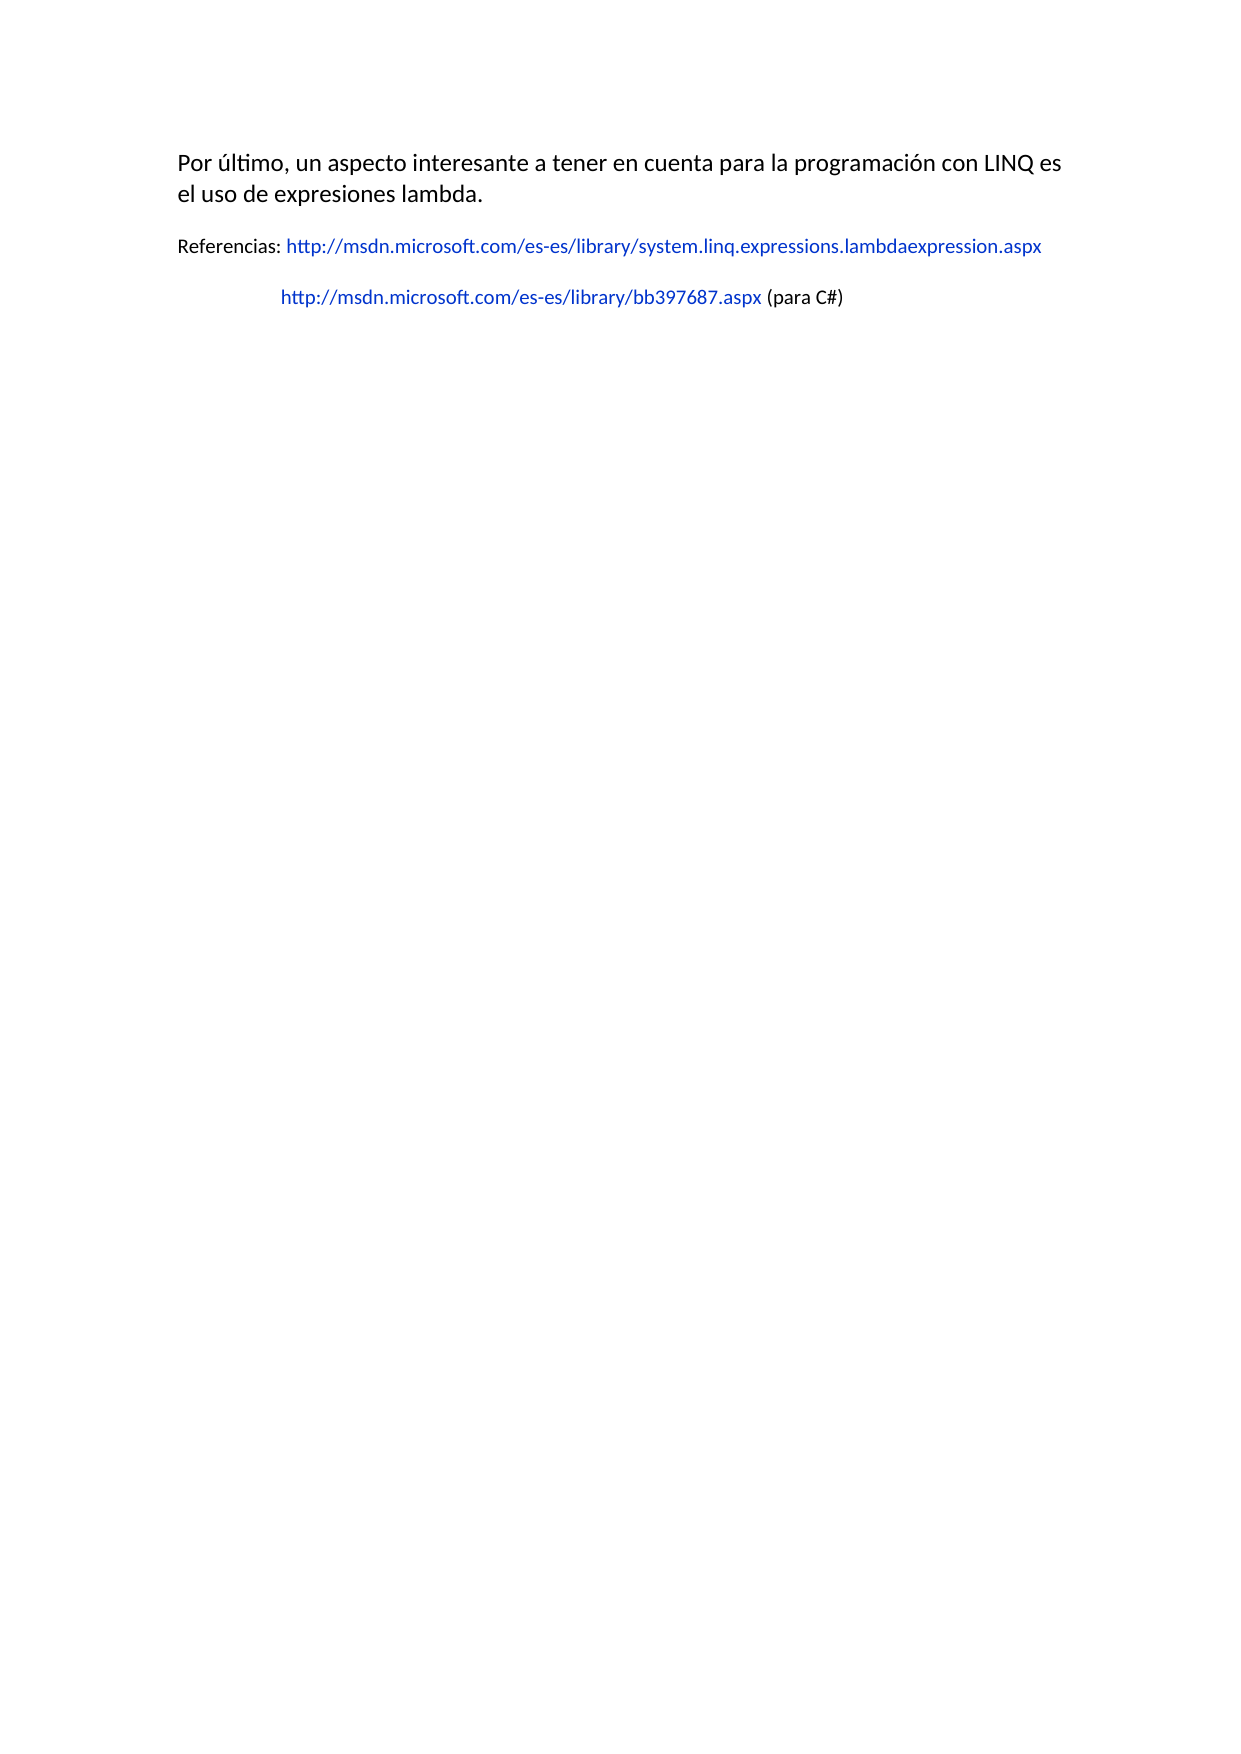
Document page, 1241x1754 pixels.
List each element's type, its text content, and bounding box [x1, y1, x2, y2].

text http://msdn.microsoft.com/es-es/library/bb397687.aspx (para C#) [177, 284, 1063, 309]
text Por último, un aspecto interesante a tener en cuenta para la programación con LINQ es el uso de expresiones lambda. [177, 148, 1063, 209]
text Referencias: http://msdn.microsoft.com/es-es/library/system.linq.expressions.lambdaexpression.aspx [177, 234, 1063, 259]
